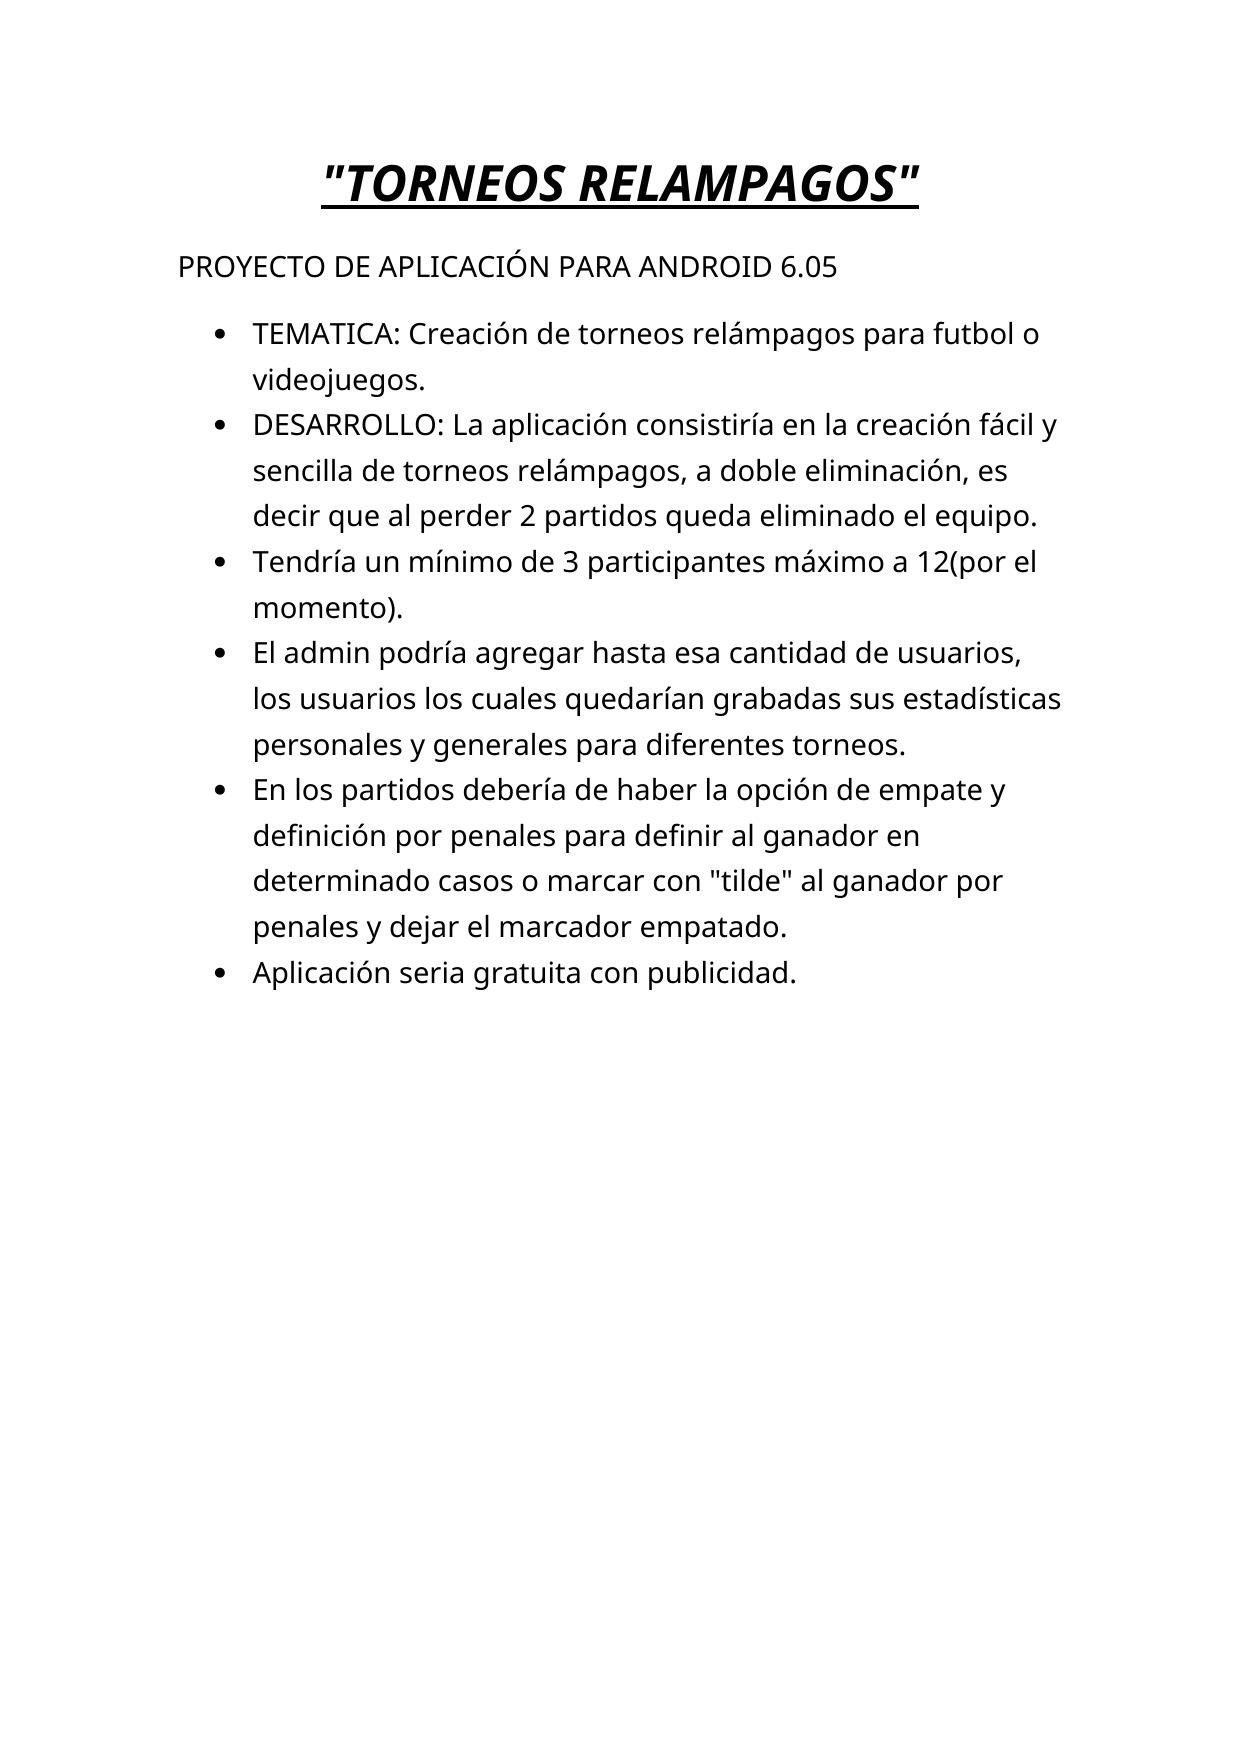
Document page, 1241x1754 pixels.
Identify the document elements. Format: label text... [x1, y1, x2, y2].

text "TORNEOS RELAMPAGOS" [177, 148, 1063, 216]
list Tendría un mínimo de 3 participantes máximo a 12(por el momento). [215, 541, 1063, 627]
list DESARROLLO: La aplicación consistiría en la creación fácil y sencilla de torneos relámpagos, a doble eliminación, es decir que al perder 2 partidos queda eliminado el equipo. [215, 404, 1063, 535]
text PROYECTO DE APLICACIÓN PARA ANDROID 6.05 [177, 247, 1063, 286]
list Aplicación seria gratuita con publicidad. [215, 952, 1063, 992]
list TEMATICA: Creación de torneos relámpagos para futbol o videojuegos. [215, 313, 1063, 398]
list El admin podría agregar hasta esa cantidad de usuarios, los usuarios los cuales quedarían grabadas sus estadísticas personales y generales para diferentes torneos. [215, 633, 1063, 763]
list En los partidos debería de haber la opción de empate y definición por penales para definir al ganador en determinado casos o marcar con "tilde" al ganador por penales y dejar el marcador empatado. [215, 769, 1063, 946]
